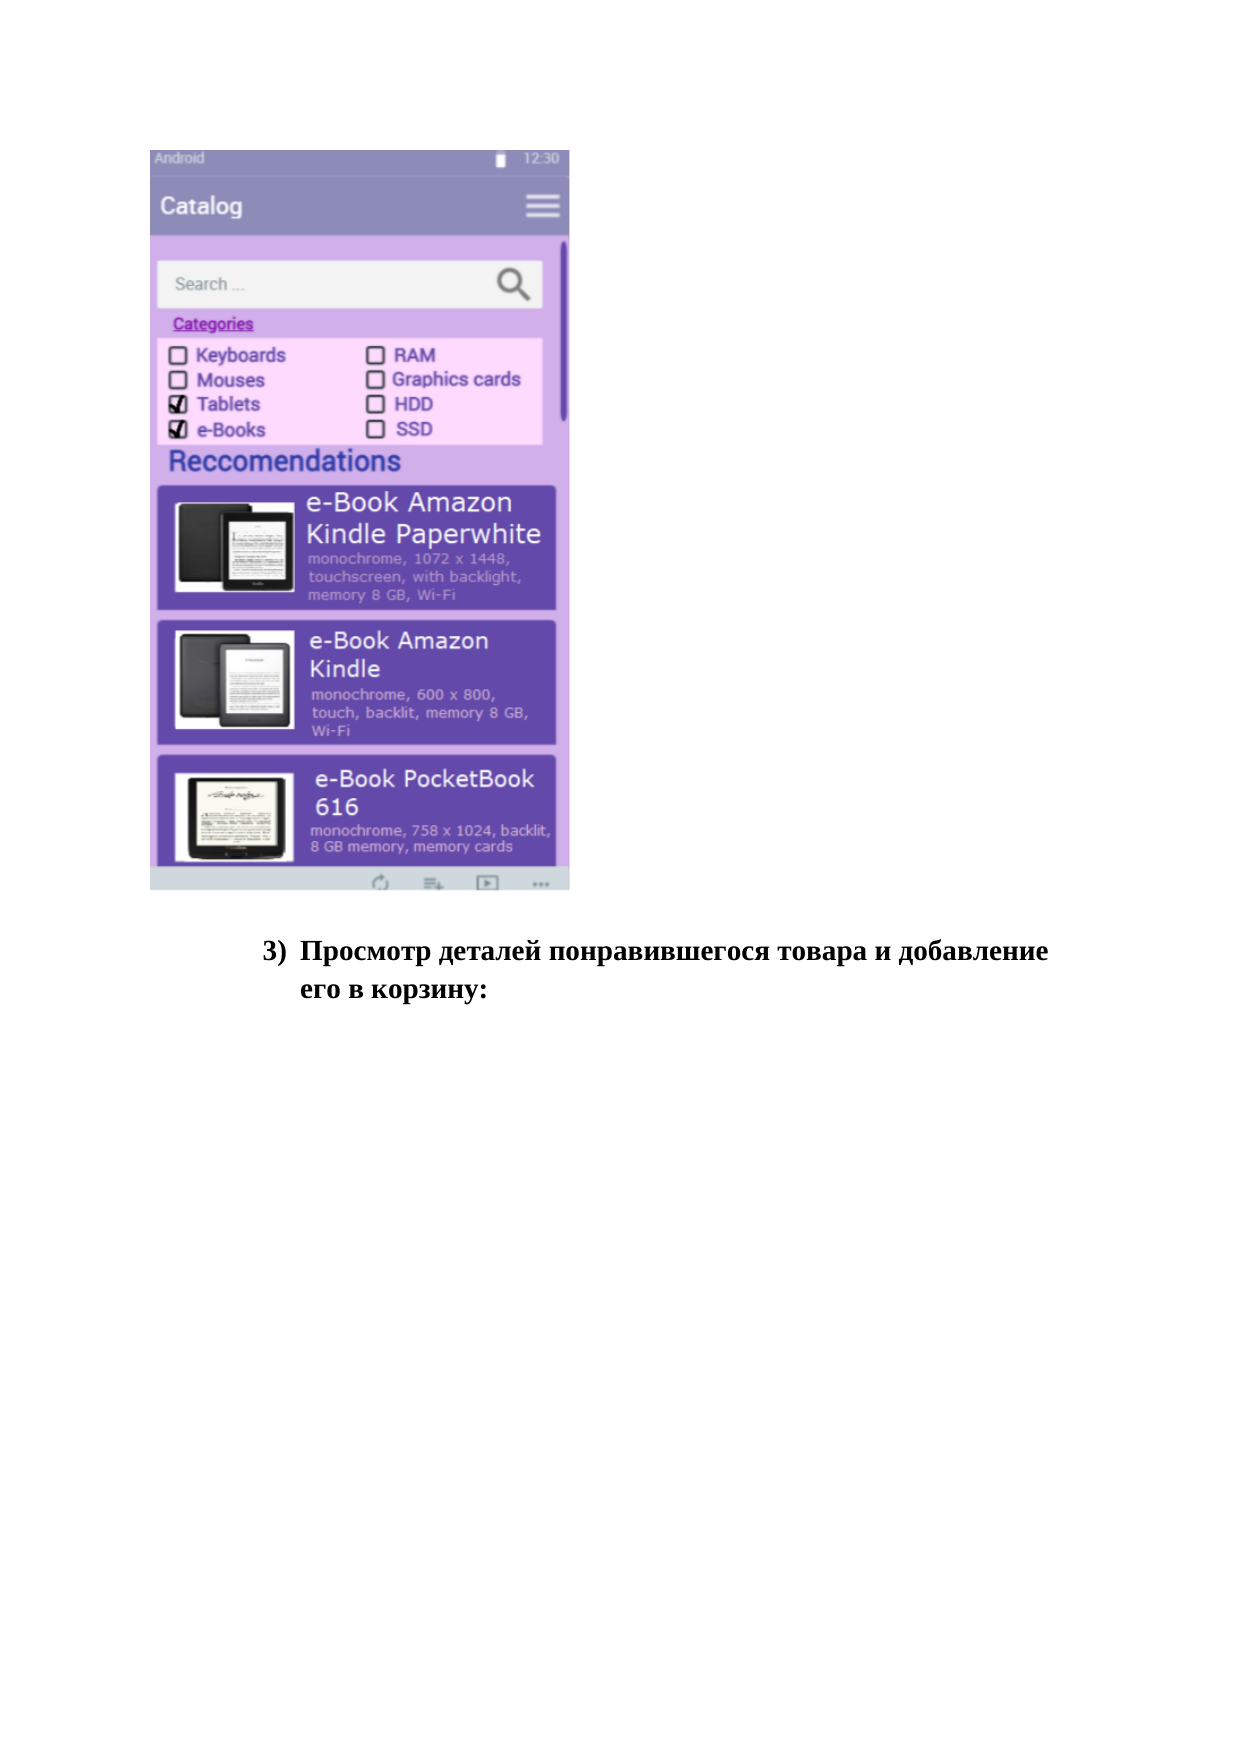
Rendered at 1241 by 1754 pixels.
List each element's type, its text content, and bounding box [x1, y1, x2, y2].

picture [150, 150, 570, 891]
list Просмотр деталей понравившегося товара и добавление его в корзину: [262, 933, 1090, 1005]
